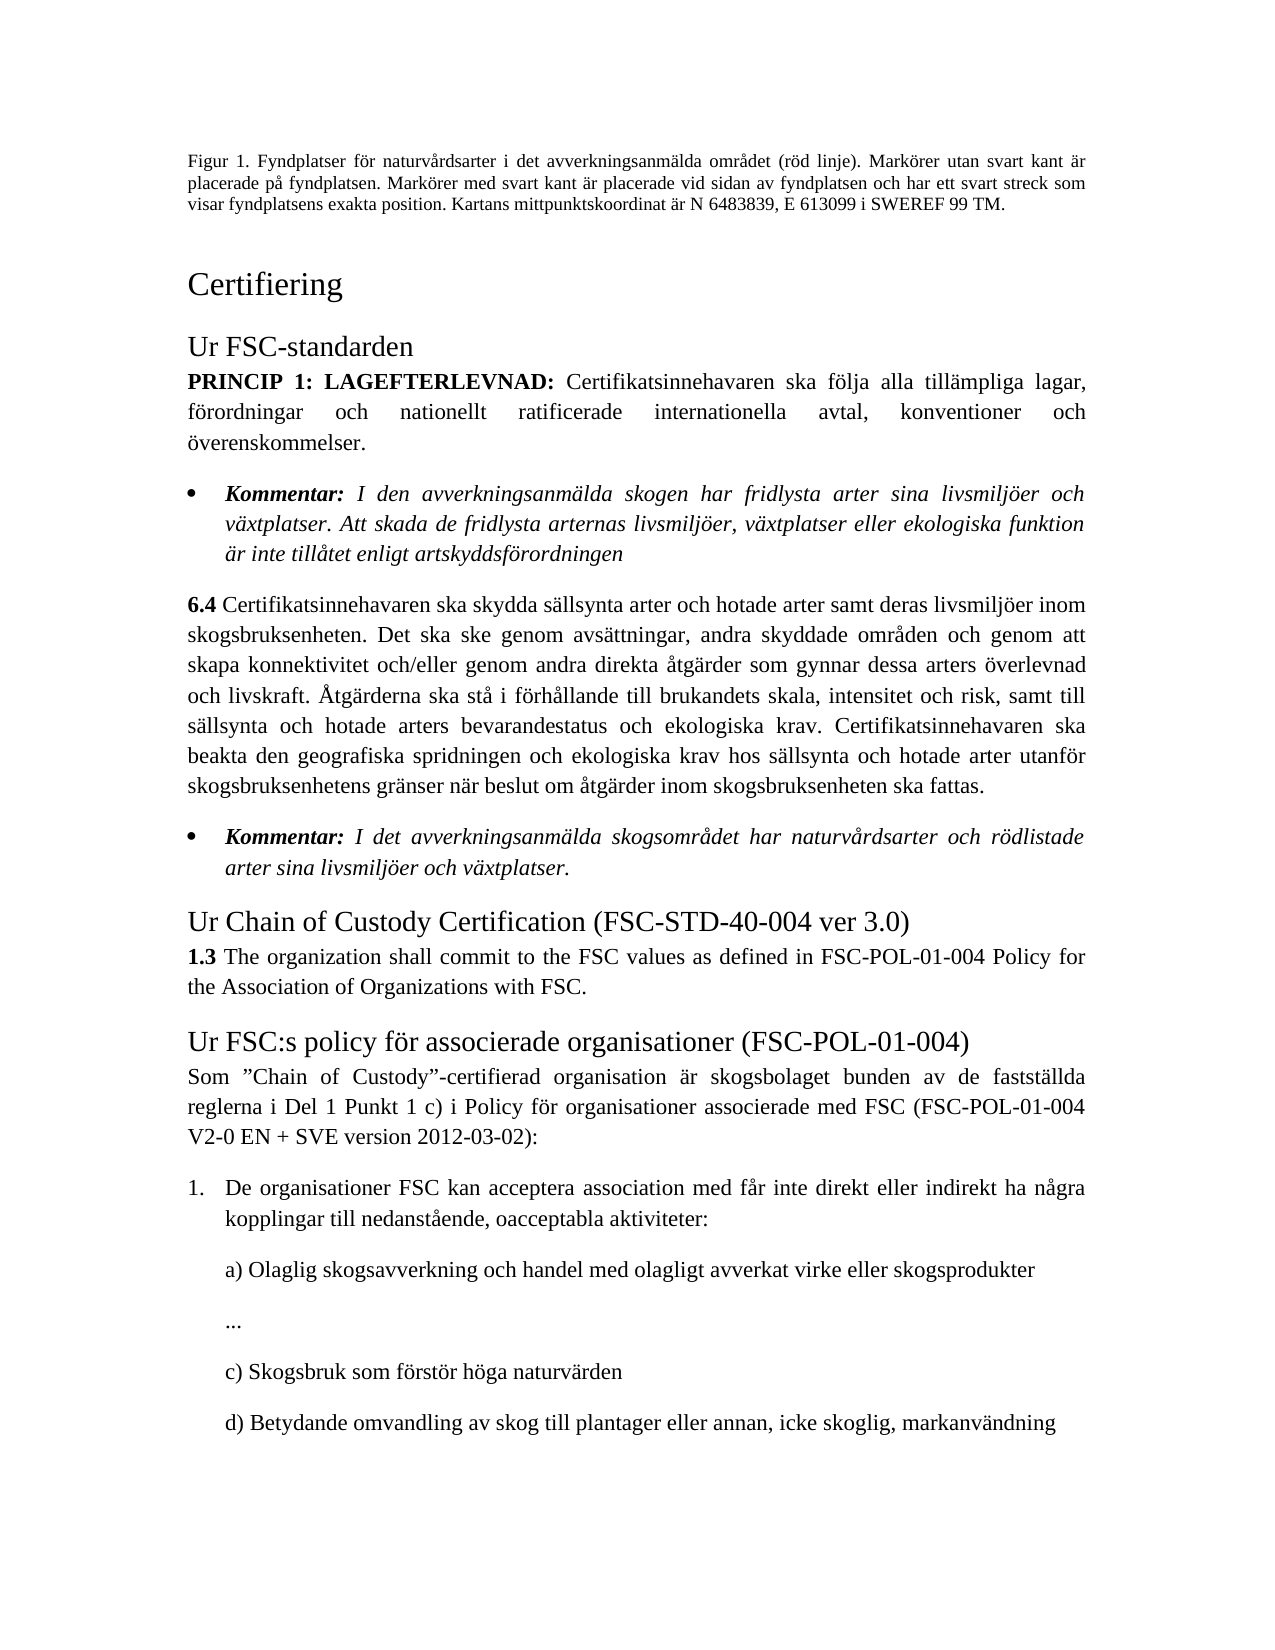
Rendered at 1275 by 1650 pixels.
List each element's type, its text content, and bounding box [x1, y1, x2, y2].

list De organisationer FSC kan acceptera association med får inte direkt eller indirekt ha några kopplingar till nedanstående, oacceptabla aktiviteter: [187, 1174, 1087, 1231]
subtitle Ur FSC-standarden [187, 329, 1087, 363]
text a) Olaglig skogsavverkning och handel med olagligt avverkat virke eller skogsprodukter [225, 1256, 1087, 1282]
text 6.4 Certifikatsinnehavaren ska skydda sällsynta arter och hotade arter samt deras livsmiljöer inom skogsbruksenheten. Det ska ske genom avsättningar, andra skyddade områden och genom att skapa konnektivitet och/eller genom andra direkta åtgärder som gynnar dessa arters överlevnad och livskraft. Åtgärderna ska stå i förhållande till brukandets skala, intensitet och risk, samt till sällsynta och hotade arters bevarandestatus och ekologiska krav. Certifikatsinnehavaren ska beakta den geografiska spridningen och ekologiska krav hos sällsynta och hotade arter utanför skogsbruksenhetens gränser när beslut om åtgärder inom skogsbruksenheten ska fattas. [187, 591, 1087, 799]
list Kommentar: I den avverkningsanmälda skogen har fridlysta arter sina livsmiljöer och växtplatser. Att skada de fridlysta arternas livsmiljöer, växtplatser eller ekologiska funktion är inte tillåtet enligt artskyddsförordningen [187, 479, 1087, 566]
subtitle Certifiering [187, 265, 1087, 303]
text c) Skogsbruk som förstör höga naturvärden [225, 1358, 1087, 1384]
text d) Betydande omvandling av skog till plantager eller annan, icke skoglig, markanvändning [225, 1409, 1087, 1435]
text 1.3 The organization shall commit to the FSC values as defined in FSC-POL-01-004 Policy for the Association of Organizations with FSC. [187, 943, 1087, 1000]
text PRINCIP 1: LAGEFTERLEVNAD: Certifikatsinnehavaren ska följa alla tillämpliga lagar, förordningar och nationellt ratificerade internationella avtal, konventioner och överenskommelser. [187, 368, 1087, 455]
text ... [225, 1307, 1087, 1333]
subtitle Ur Chain of Custody Certification (FSC-STD-40-004 ver 3.0) [187, 904, 1087, 938]
list Kommentar: I det avverkningsanmälda skogsområdet har naturvårdsarter och rödlistade arter sina livsmiljöer och växtplatser. [187, 823, 1087, 880]
subtitle Ur FSC:s policy för associerade organisationer (FSC-POL-01-004) [187, 1024, 1087, 1058]
text Som ”Chain of Custody”-certifierad organisation är skogsbolaget bunden av de fastställda reglerna i Del 1 Punkt 1 c) i Policy för organisationer associerade med FSC (FSC-POL-01-004 V2-0 EN + SVE version 2012-03-02): [187, 1063, 1087, 1150]
